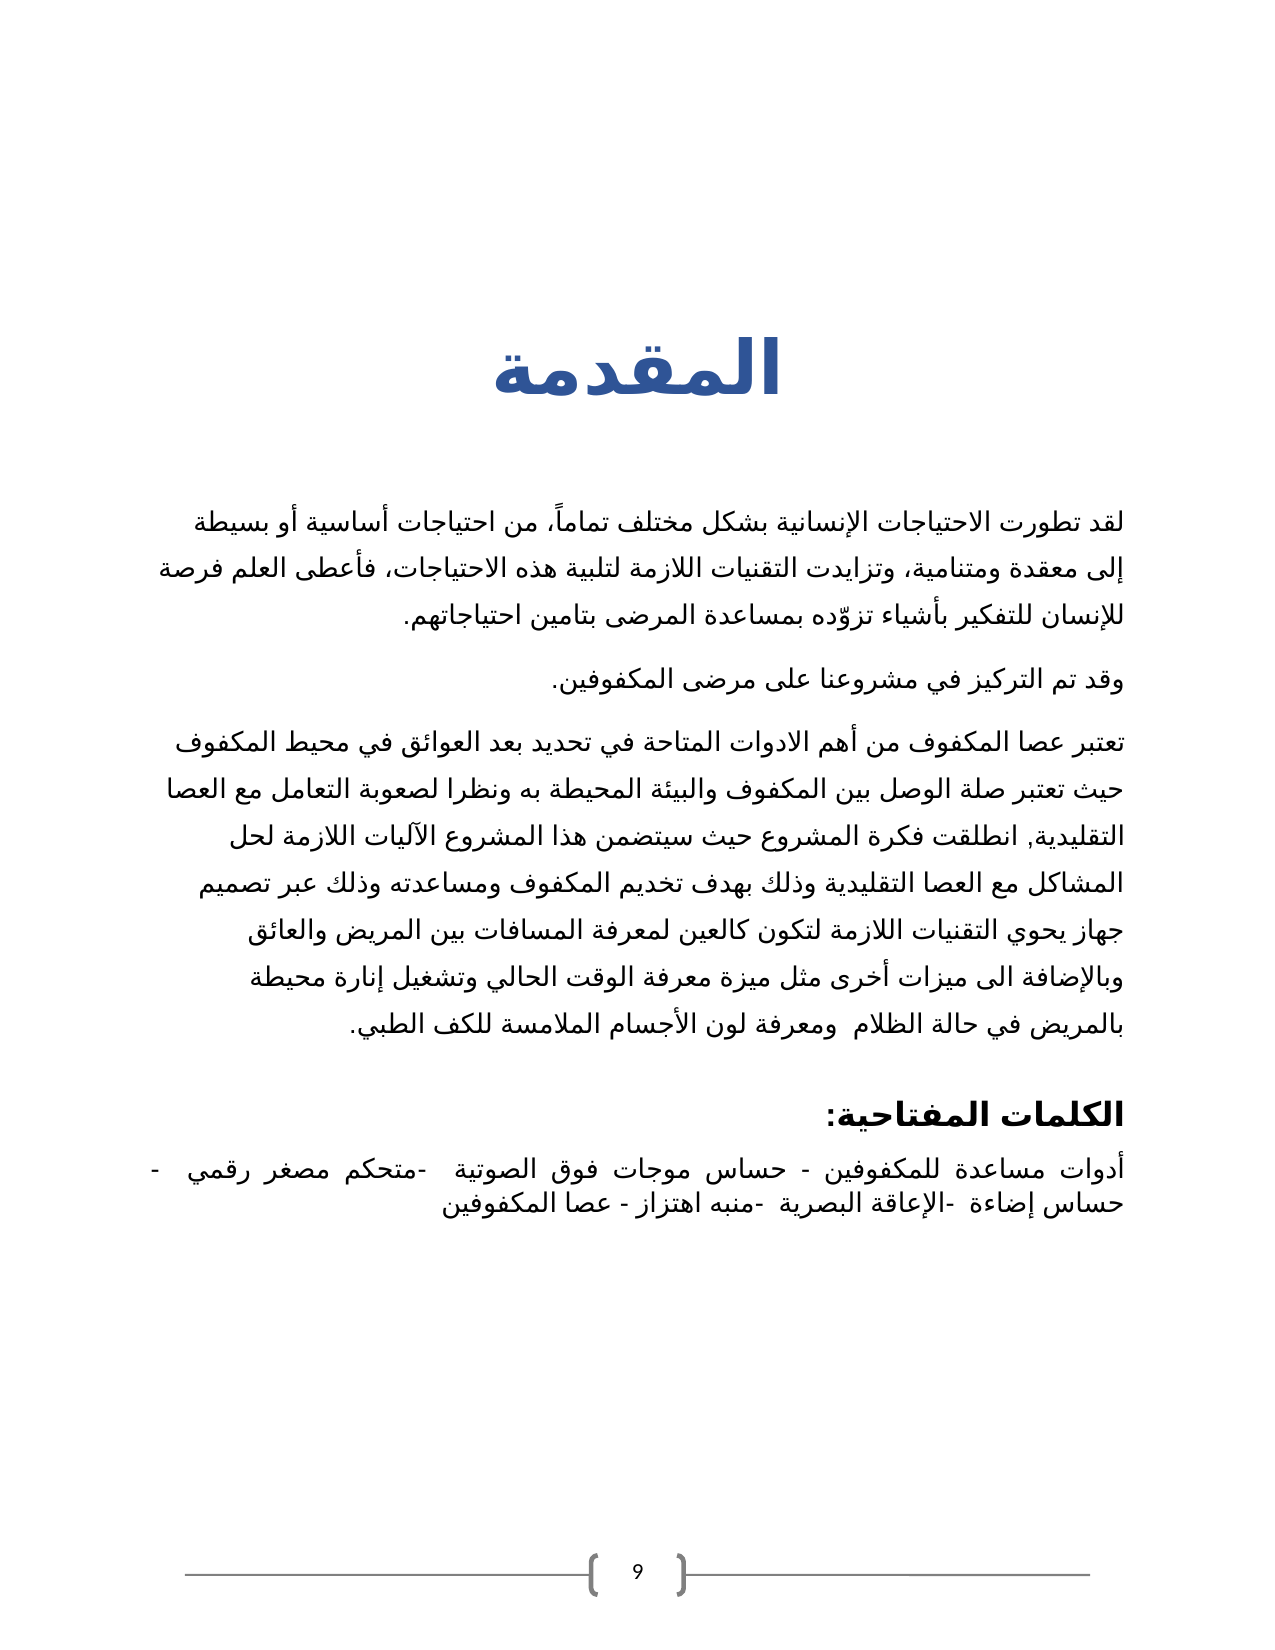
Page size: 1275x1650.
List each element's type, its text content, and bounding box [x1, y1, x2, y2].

subtitle المقدمة [150, 324, 1125, 410]
text الكلمات المفتاحية: [150, 1095, 1125, 1133]
text لقد تطورت الاحتياجات الإنسانية بشكل مختلف تماماً، من احتياجات أساسية أو بسيطة إلى معقدة ومتنامية، وتزايدت التقنيات اللازمة لتلبية هذه الاحتياجات، فأعطى العلم فرصة للإنسان للتفكير بأشياء تزوّده بمساعدة المرضى بتامين احتياجاتهم. [150, 506, 1125, 631]
text تعتبر عصا المكفوف من أهم الادوات المتاحة في تحديد بعد العوائق في محيط المكفوف حيث تعتبر صلة الوصل بين المكفوف والبيئة المحيطة به ونظرا لصعوبة التعامل مع العصا التقليدية, انطلقت فكرة المشروع حيث سيتضمن هذا المشروع الآليات اللازمة لحل المشاكل مع العصا التقليدية وذلك بهدف تخديم المكفوف ومساعدته وذلك عبر تصميم جهاز يحوي التقنيات اللازمة لتكون كالعين لمعرفة المسافات بين المريض والعائق وبالإضافة الى ميزات أخرى مثل ميزة معرفة الوقت الحالي وتشغيل إنارة محيطة بالمريض في حالة الظلام ومعرفة لون الأجسام الملامسة للكف الطبي. [150, 726, 1125, 1039]
text وقد تم التركيز في مشروعنا على مرضى المكفوفين. [150, 663, 1125, 694]
text أدوات مساعدة للمكفوفين - حساس موجات فوق الصوتية -متحكم مصغر رقمي -حساس إضاءة -الإعاقة البصرية -منبه اهتزاز - عصا المكفوفين [150, 1153, 1125, 1218]
